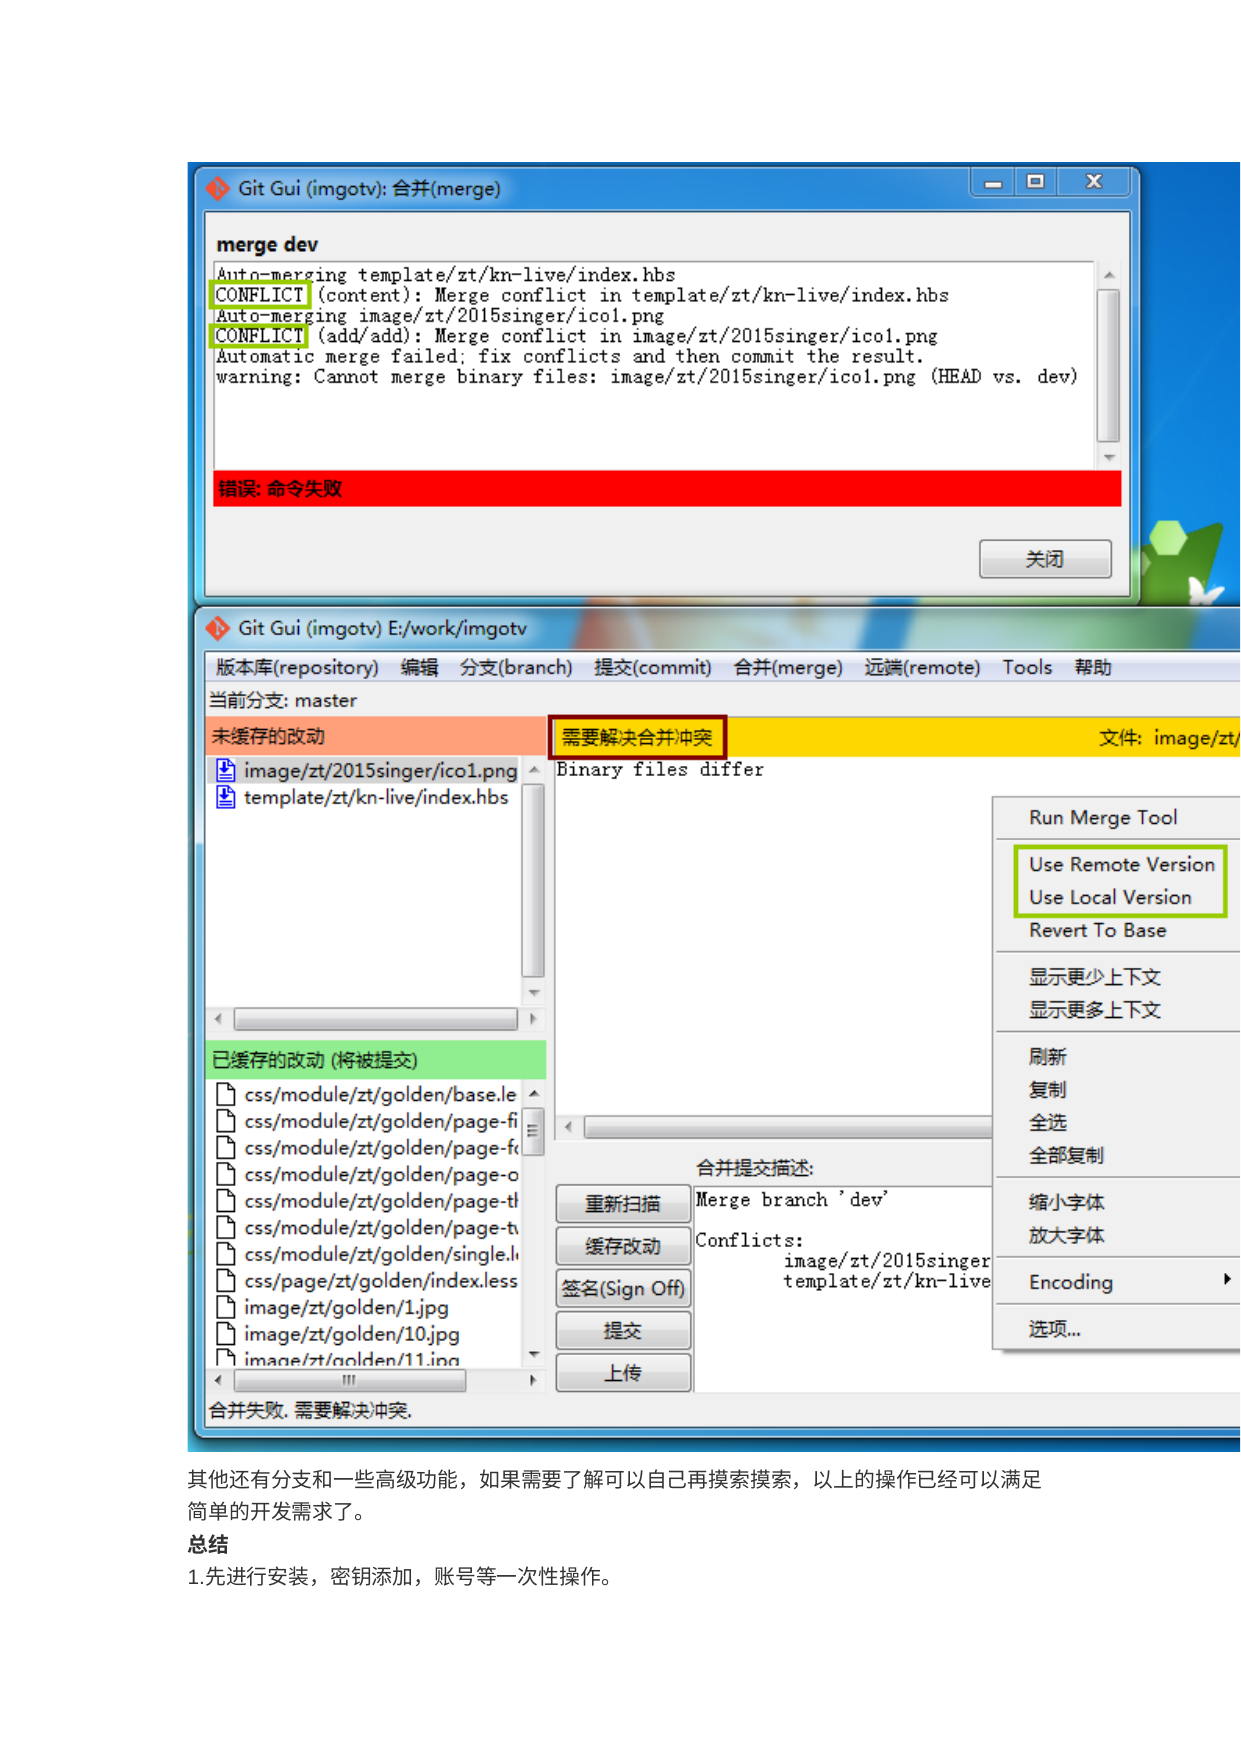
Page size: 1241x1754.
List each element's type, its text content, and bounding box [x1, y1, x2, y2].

text 1.先进行安装，密钥添加，账号等一次性操作。 [187, 1559, 1053, 1592]
text 其他还有分支和一些高级功能，如果需要了解可以自己再摸索摸索，以上的操作已经可以满足简单的开发需求了。 [187, 1462, 1053, 1527]
picture [187, 162, 1241, 1452]
text 总结 [187, 1527, 1053, 1559]
